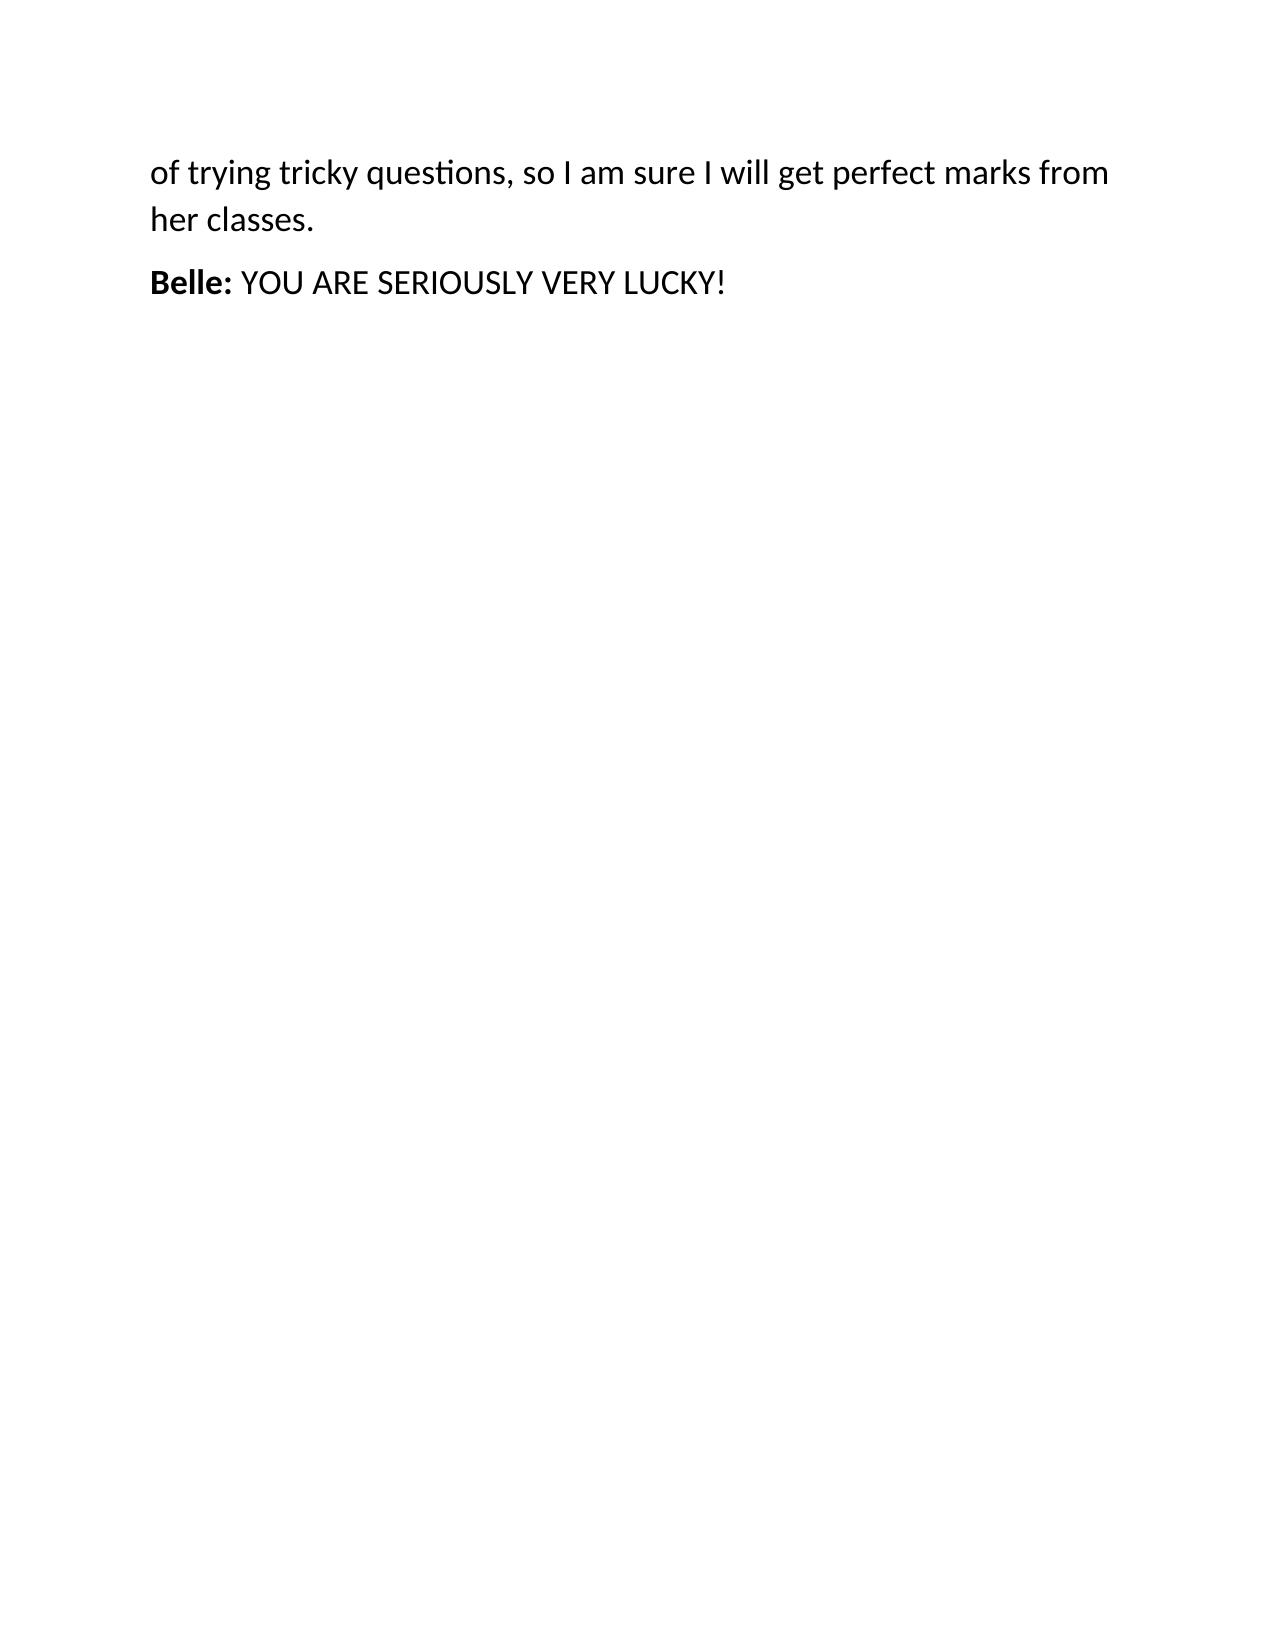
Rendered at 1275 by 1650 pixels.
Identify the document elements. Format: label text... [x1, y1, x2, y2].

text Belle: YOU ARE SERIOUSLY VERY LUCKY! [150, 260, 1125, 303]
